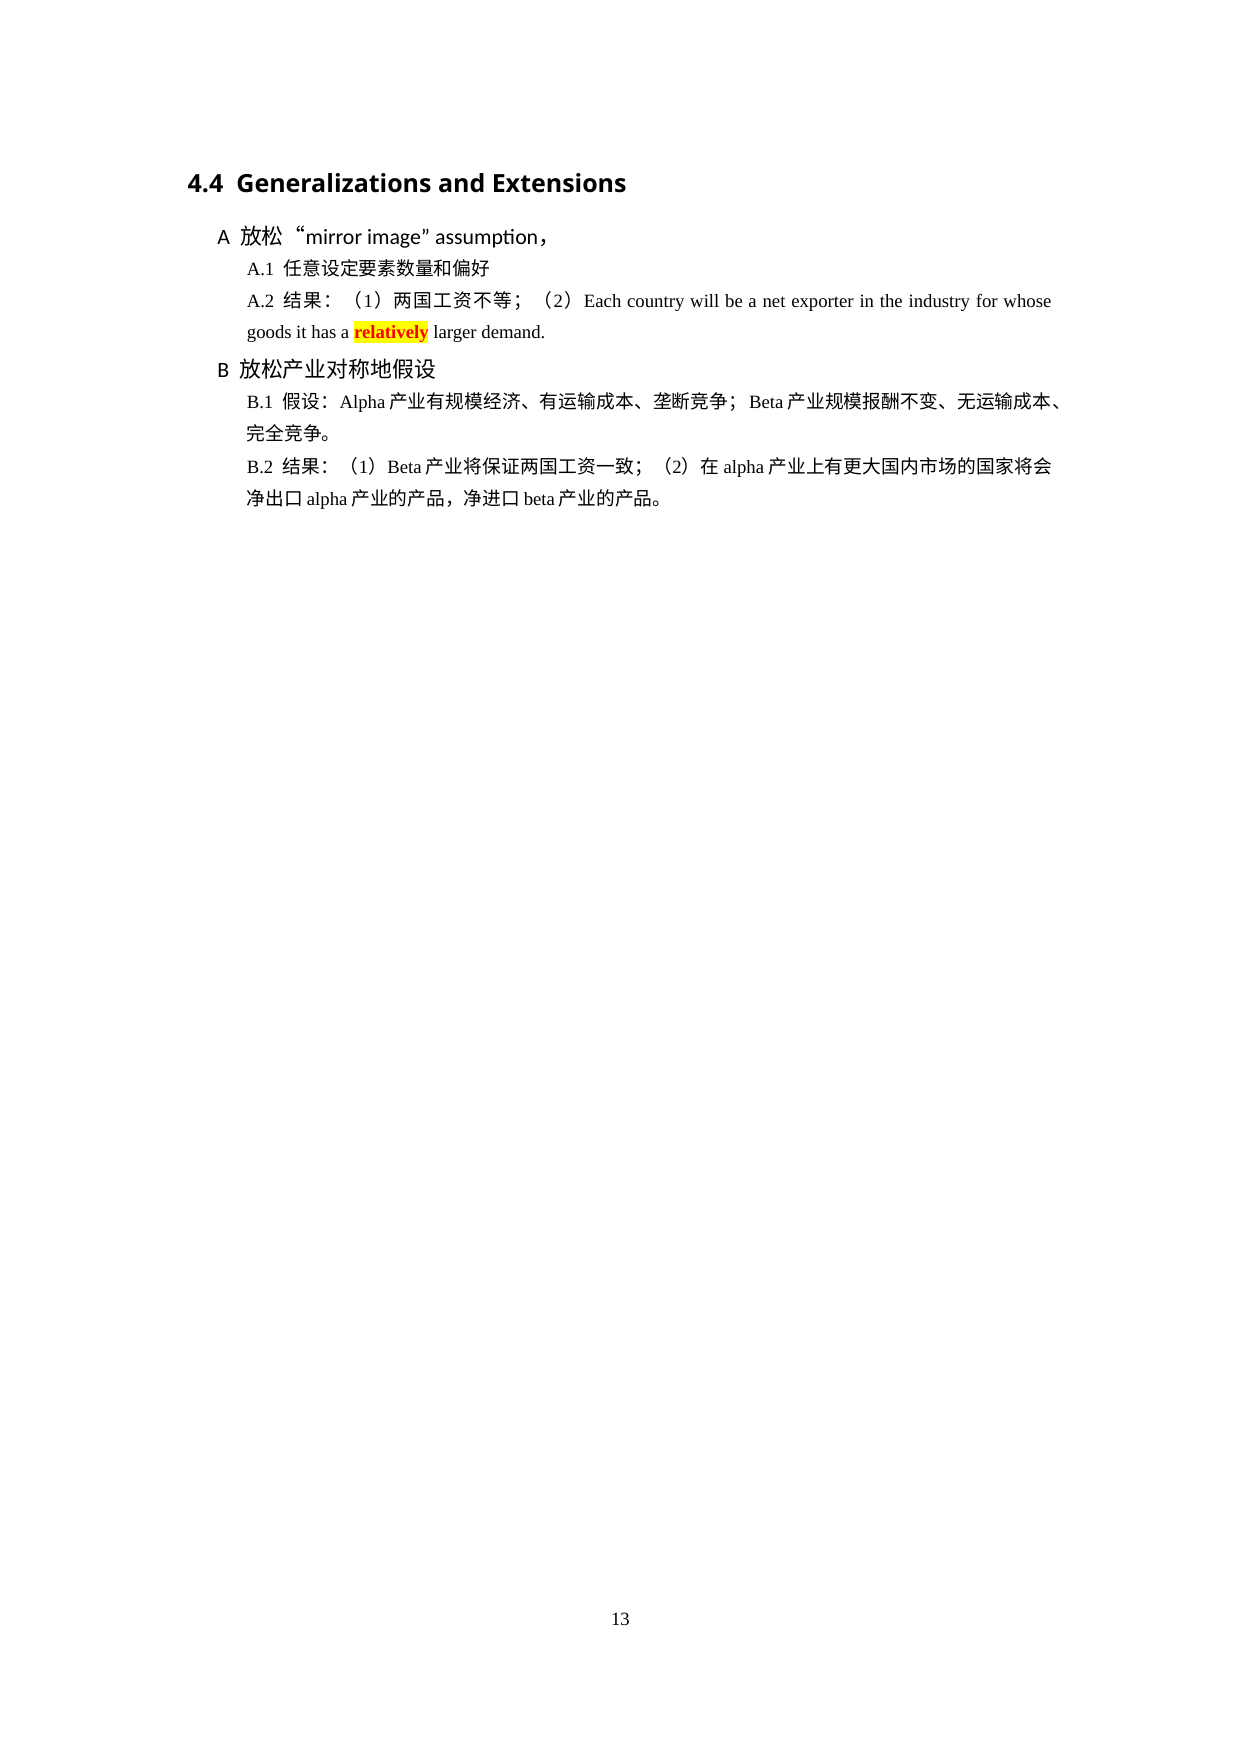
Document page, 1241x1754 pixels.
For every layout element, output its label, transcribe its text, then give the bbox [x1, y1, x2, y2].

subtitle 放松“mirror image” assumption， [217, 218, 1053, 251]
subtitle 假设：Alpha产业有规模经济、有运输成本、垄断竞争；Beta产业规模报酬不变、无运输成本、完全竞争。 [247, 384, 1053, 449]
subtitle Generalizations and Extensions [187, 150, 1053, 215]
subtitle 任意设定要素数量和偏好 [247, 251, 1053, 283]
subtitle 放松产业对称地假设 [217, 351, 1053, 384]
subtitle 结果：（1）Beta产业将保证两国工资一致；（2）在alpha产业上有更大国内市场的国家将会净出口alpha产业的产品，净进口beta产业的产品。 [247, 449, 1053, 514]
subtitle 结果：（1）两国工资不等；（2）Each country will be a net exporter in the industry for whose goods it has a relatively larger demand. [247, 283, 1053, 348]
